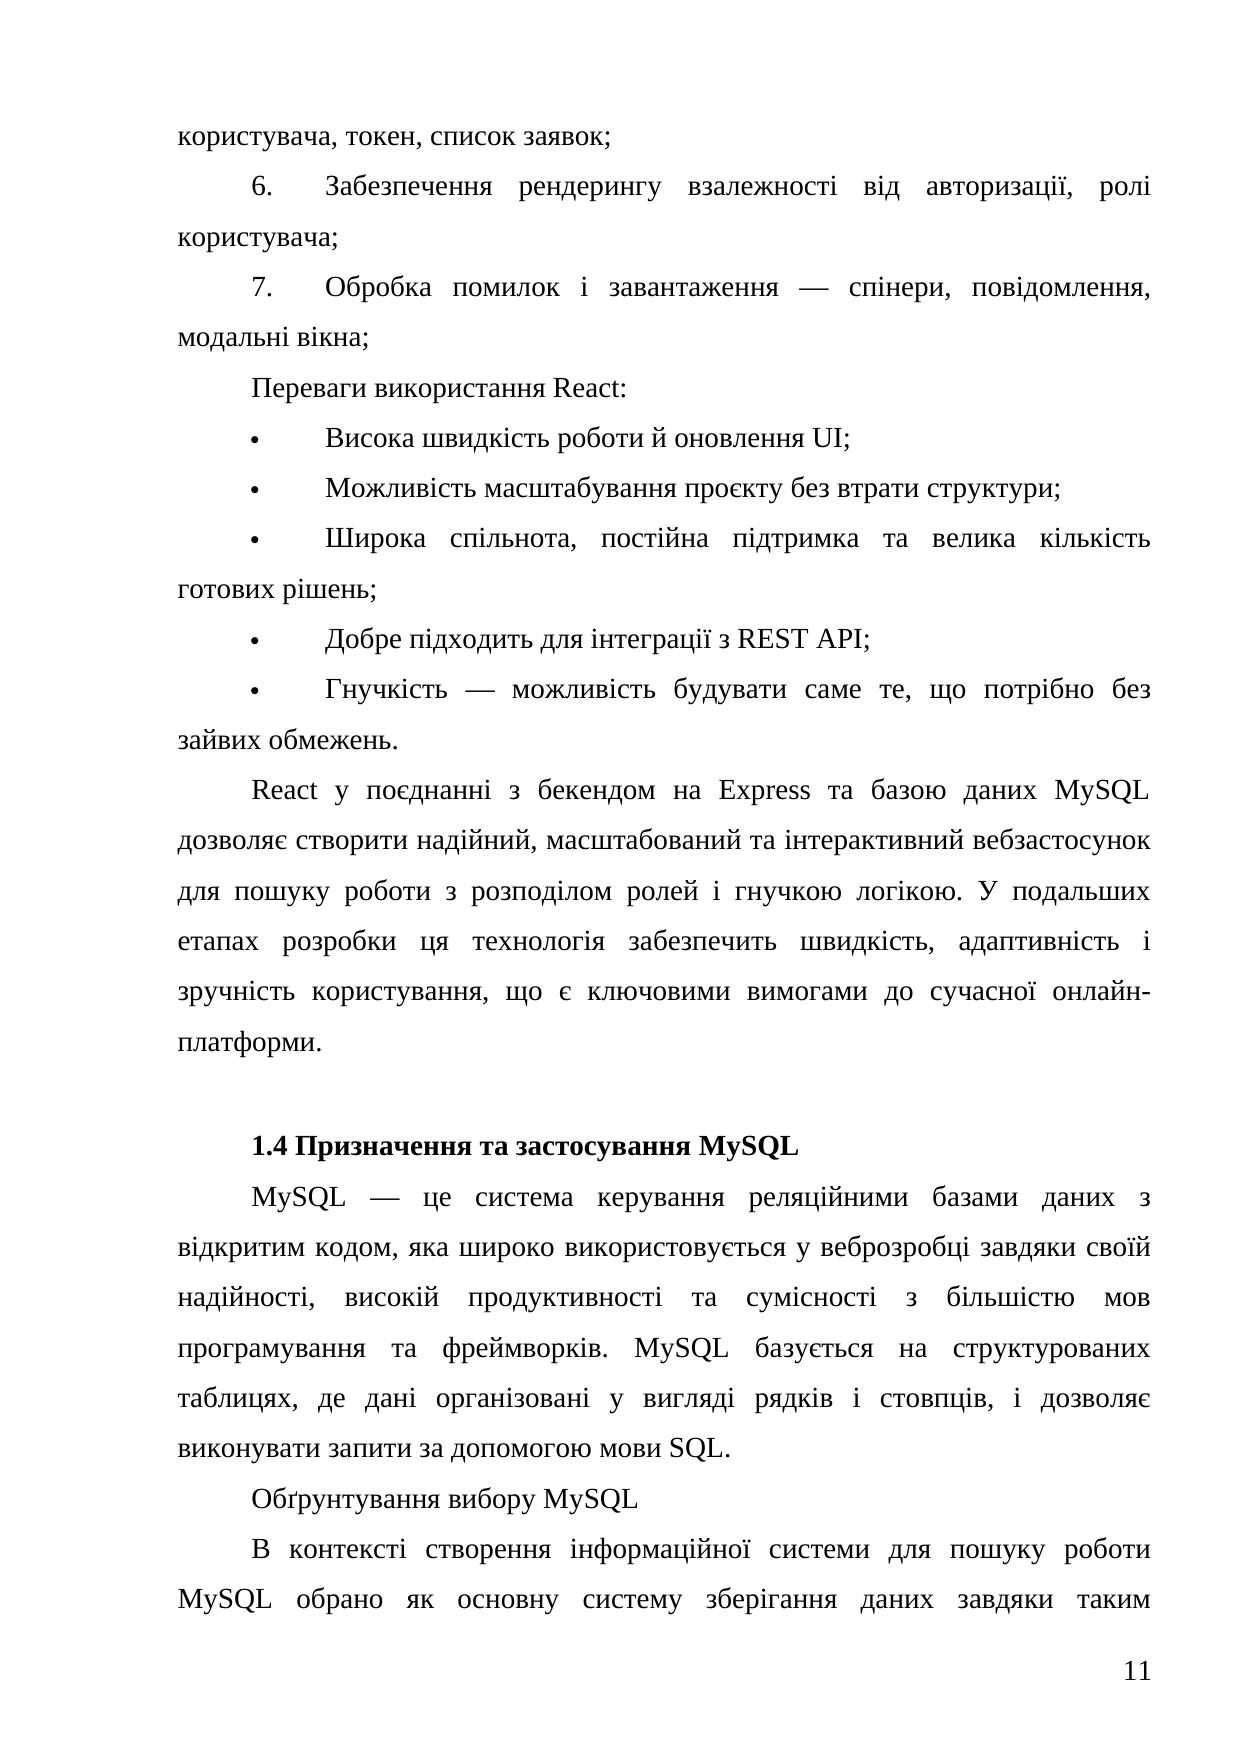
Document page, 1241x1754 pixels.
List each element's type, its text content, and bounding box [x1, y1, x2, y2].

text Добре підходить для інтеграції з REST API; [177, 621, 1152, 655]
text MySQL — це система керування реляційними базами даних з відкритим кодом, яка широко використовується у веброзробці завдяки своїй надійності, високій продуктивності та сумісності з більшістю мов програмування та фреймворків. MySQL базується на структурованих таблицях, де дані організовані у вигляді рядків і стовпців, і дозволяє виконувати запити за допомогою мови SQL. [177, 1179, 1152, 1464]
text Гнучкість — можливість будувати саме те, що потрібно без зайвих обмежень. [177, 672, 1152, 755]
list Забезпечення рендерингу взалежності від авторизації, ролі користувача; [177, 168, 1152, 252]
list Обробка помилок і завантаження — спінери, повідомлення, модальні вікна; [177, 269, 1152, 353]
text Можливість масштабування проєкту без втрати структури; [177, 470, 1152, 504]
subtitle 1.4 Призначення та застосування MySQL [177, 1128, 1152, 1162]
text React у поєднанні з бекендом на Express та базою даних MySQL дозволяє створити надійний, масштабований та інтерактивний вебзастосунок для пошуку роботи з розподілом ролей і гнучкою логікою. У подальших етапах розробки ця технологія забезпечить швидкість, адаптивність і зручність користування, що є ключовими вимогами до сучасної онлайн-платформи. [177, 772, 1152, 1057]
text Висока швидкість роботи й оновлення UI; [177, 420, 1152, 453]
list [177, 118, 1152, 152]
text Переваги використання React: [177, 370, 1152, 403]
text Широка спільнота, постійна підтримка та велика кількість готових рішень; [177, 521, 1152, 604]
text Обґрунтування вибору MySQL [177, 1481, 1152, 1514]
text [177, 1531, 1152, 1615]
